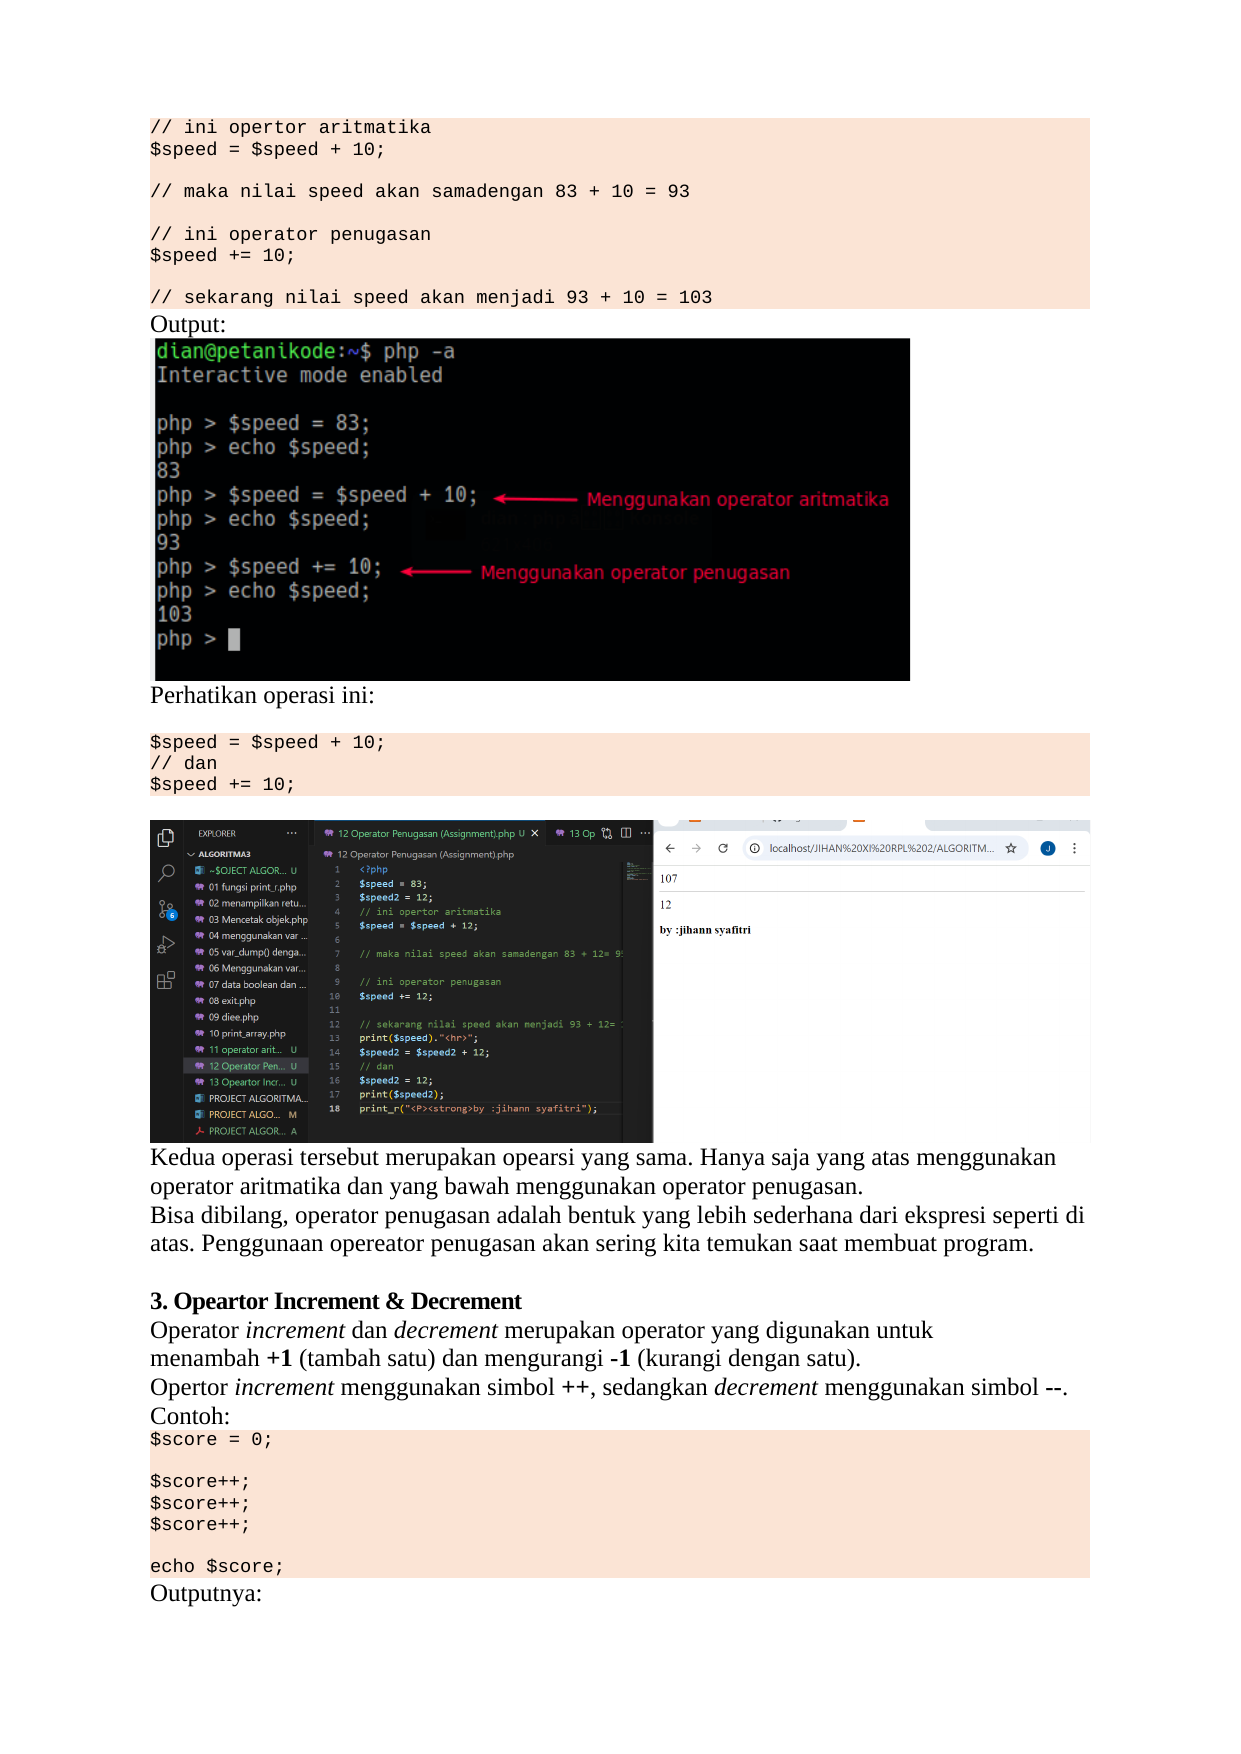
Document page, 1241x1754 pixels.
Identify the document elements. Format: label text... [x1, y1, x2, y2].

text // ini opertor aritmatika [150, 118, 1090, 139]
picture [150, 338, 911, 681]
text Output: [150, 309, 1090, 338]
text // maka nilai speed akan samadengan 83 + 10 = 93 [150, 182, 1090, 203]
text $speed = $speed + 10; [150, 733, 1090, 754]
text $score = 0; [150, 1430, 1090, 1451]
subtitle 3. Opeartor Increment & Decrement [150, 1286, 1090, 1315]
text Kedua operasi tersebut merupakan opearsi yang sama. Hanya saja yang atas menggunakan operator aritmatika dan yang bawah menggunakan operator penugasan. [150, 1143, 1090, 1200]
text echo $score; [150, 1557, 1090, 1578]
text Perhatikan operasi ini: [150, 680, 1090, 709]
text Contoh: [150, 1401, 1090, 1430]
text $speed += 10; [150, 246, 1090, 267]
text $speed += 10; [150, 775, 1090, 796]
text Operator increment dan decrement merupakan operator yang digunakan untuk menambah +1 (tambah satu) dan mengurangi -1 (kurangi dengan satu). [150, 1315, 1090, 1372]
text Opertor increment menggunakan simbol ++, sedangkan decrement menggunakan simbol --. [150, 1372, 1090, 1401]
text $score++; [150, 1493, 1090, 1515]
text // dan [150, 754, 1090, 775]
picture [150, 820, 1091, 1143]
text Bisa dibilang, operator penugasan adalah bentuk yang lebih sederhana dari ekspresi seperti di atas. Penggunaan opereator penugasan akan sering kita temukan saat membuat program. [150, 1200, 1090, 1257]
text $speed = $speed + 10; [150, 139, 1090, 161]
text // ini operator penugasan [150, 224, 1090, 246]
text $score++; [150, 1472, 1090, 1493]
text Outputnya: [150, 1578, 1090, 1607]
text $score++; [150, 1515, 1090, 1536]
text // sekarang nilai speed akan menjadi 93 + 10 = 103 [150, 288, 1090, 309]
